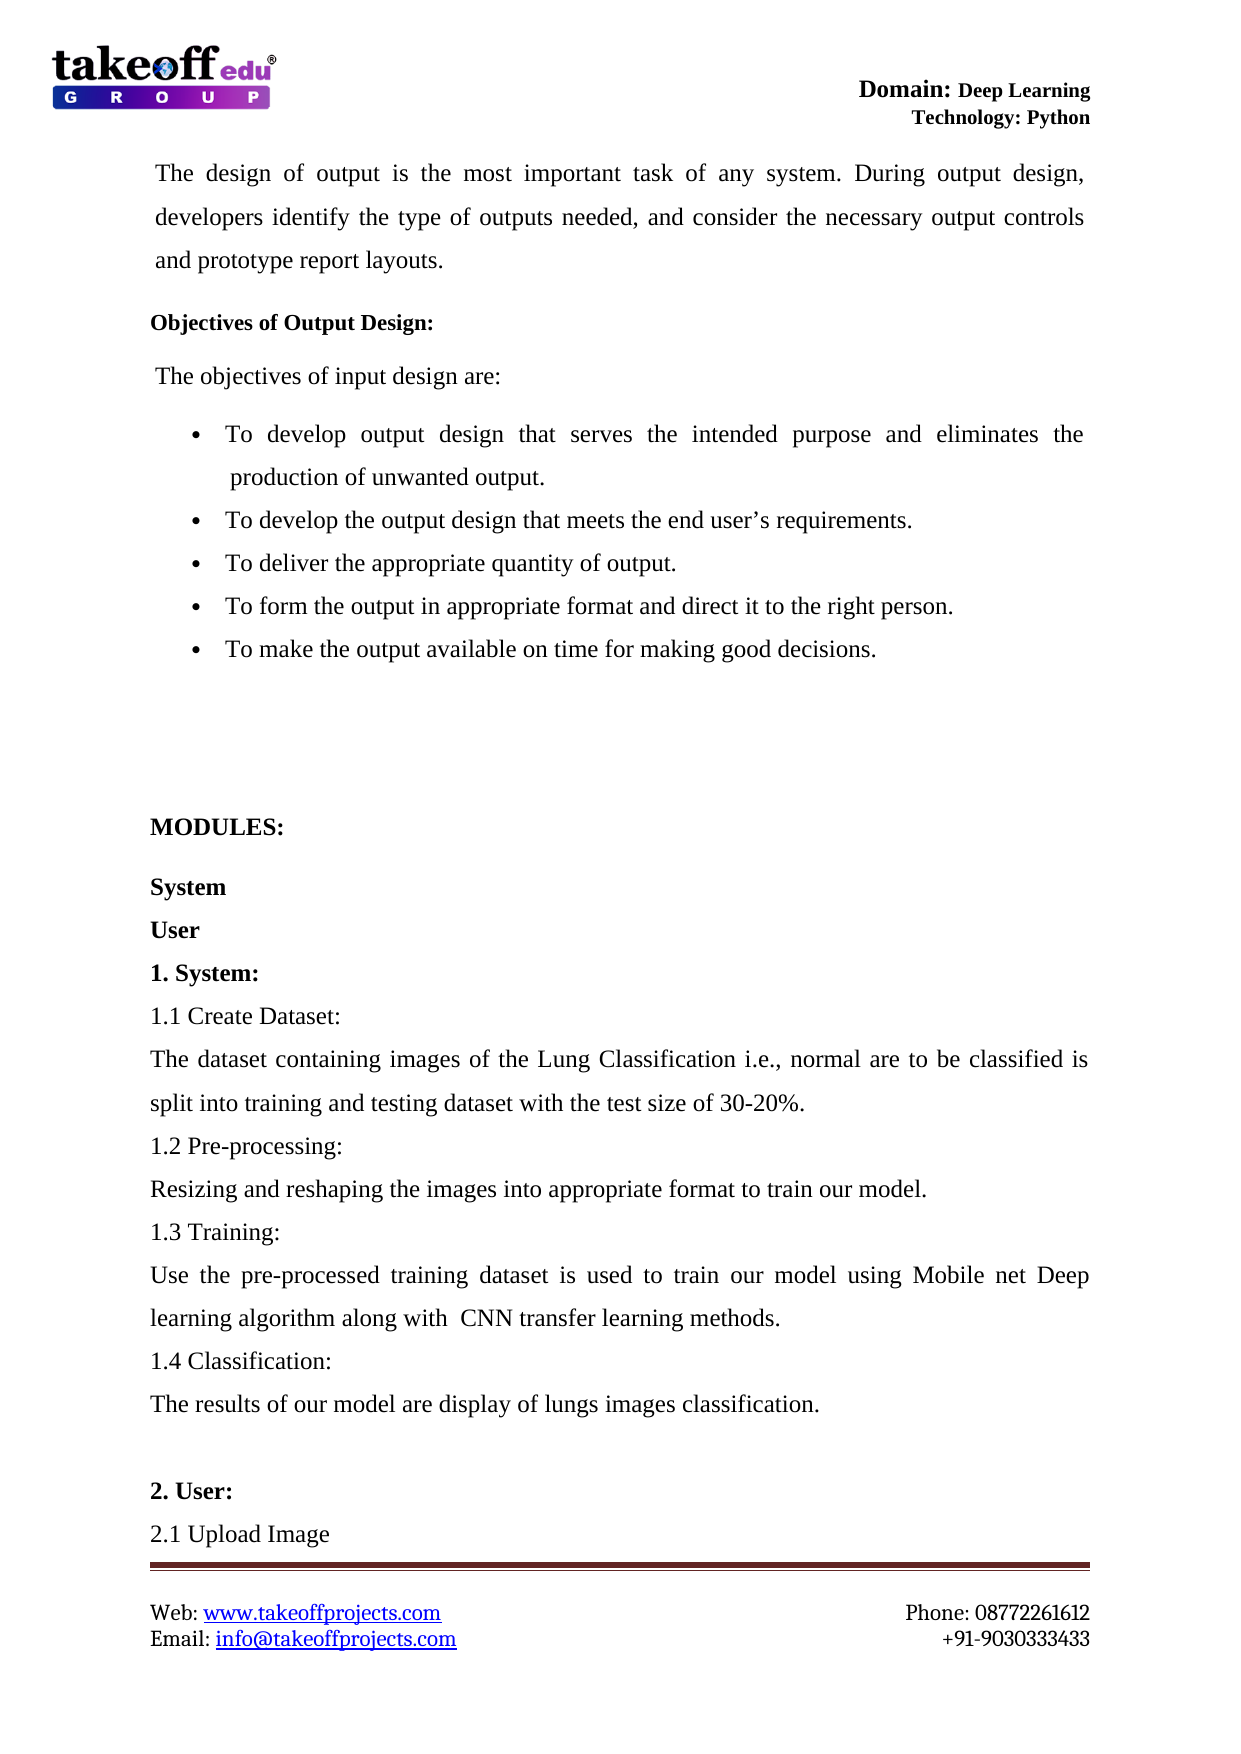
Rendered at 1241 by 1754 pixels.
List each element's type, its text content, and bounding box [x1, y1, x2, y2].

subtitle Objectives of Output Design: [150, 309, 1090, 335]
text 1.2 Pre-processing: [150, 1131, 1090, 1159]
picture [49, 41, 279, 118]
list To make the output available on time for making good decisions. [192, 634, 1085, 663]
list To develop output design that serves the intended purpose and eliminates the production of unwanted output. [192, 419, 1085, 491]
text System [150, 872, 1090, 901]
text 1.1 Create Dataset: [150, 1001, 1090, 1030]
list To develop the output design that meets the end user’s requirements. [192, 505, 1085, 534]
text 2. User: [150, 1476, 1090, 1504]
list To form the output in appropriate format and direct it to the right person. [192, 591, 1085, 620]
text The results of our model are display of lungs images classification. [150, 1389, 1090, 1418]
text The objectives of input design are: [155, 361, 1085, 389]
text 1. System: [150, 958, 1090, 987]
text MODULES: [150, 812, 1090, 841]
text The design of output is the most important task of any system. During output design, developers identify the type of outputs needed, and consider the necessary output controls and prototype report layouts. [155, 158, 1085, 273]
text 1.4 Classification: [150, 1346, 1090, 1375]
text User [150, 915, 1090, 944]
list To deliver the appropriate quantity of output. [192, 548, 1085, 577]
text Use the pre-processed training dataset is used to train our model using Mobile net Deep learning algorithm along with CNN transfer learning methods. [150, 1260, 1090, 1332]
text 1.3 Training: [150, 1217, 1090, 1246]
text Resizing and reshaping the images into appropriate format to train our model. [150, 1174, 1090, 1203]
text The dataset containing images of the Lung Classification i.e., normal are to be classified is split into training and testing dataset with the test size of 30-20%. [150, 1044, 1090, 1116]
text 2.1 Upload Image [150, 1519, 1090, 1548]
